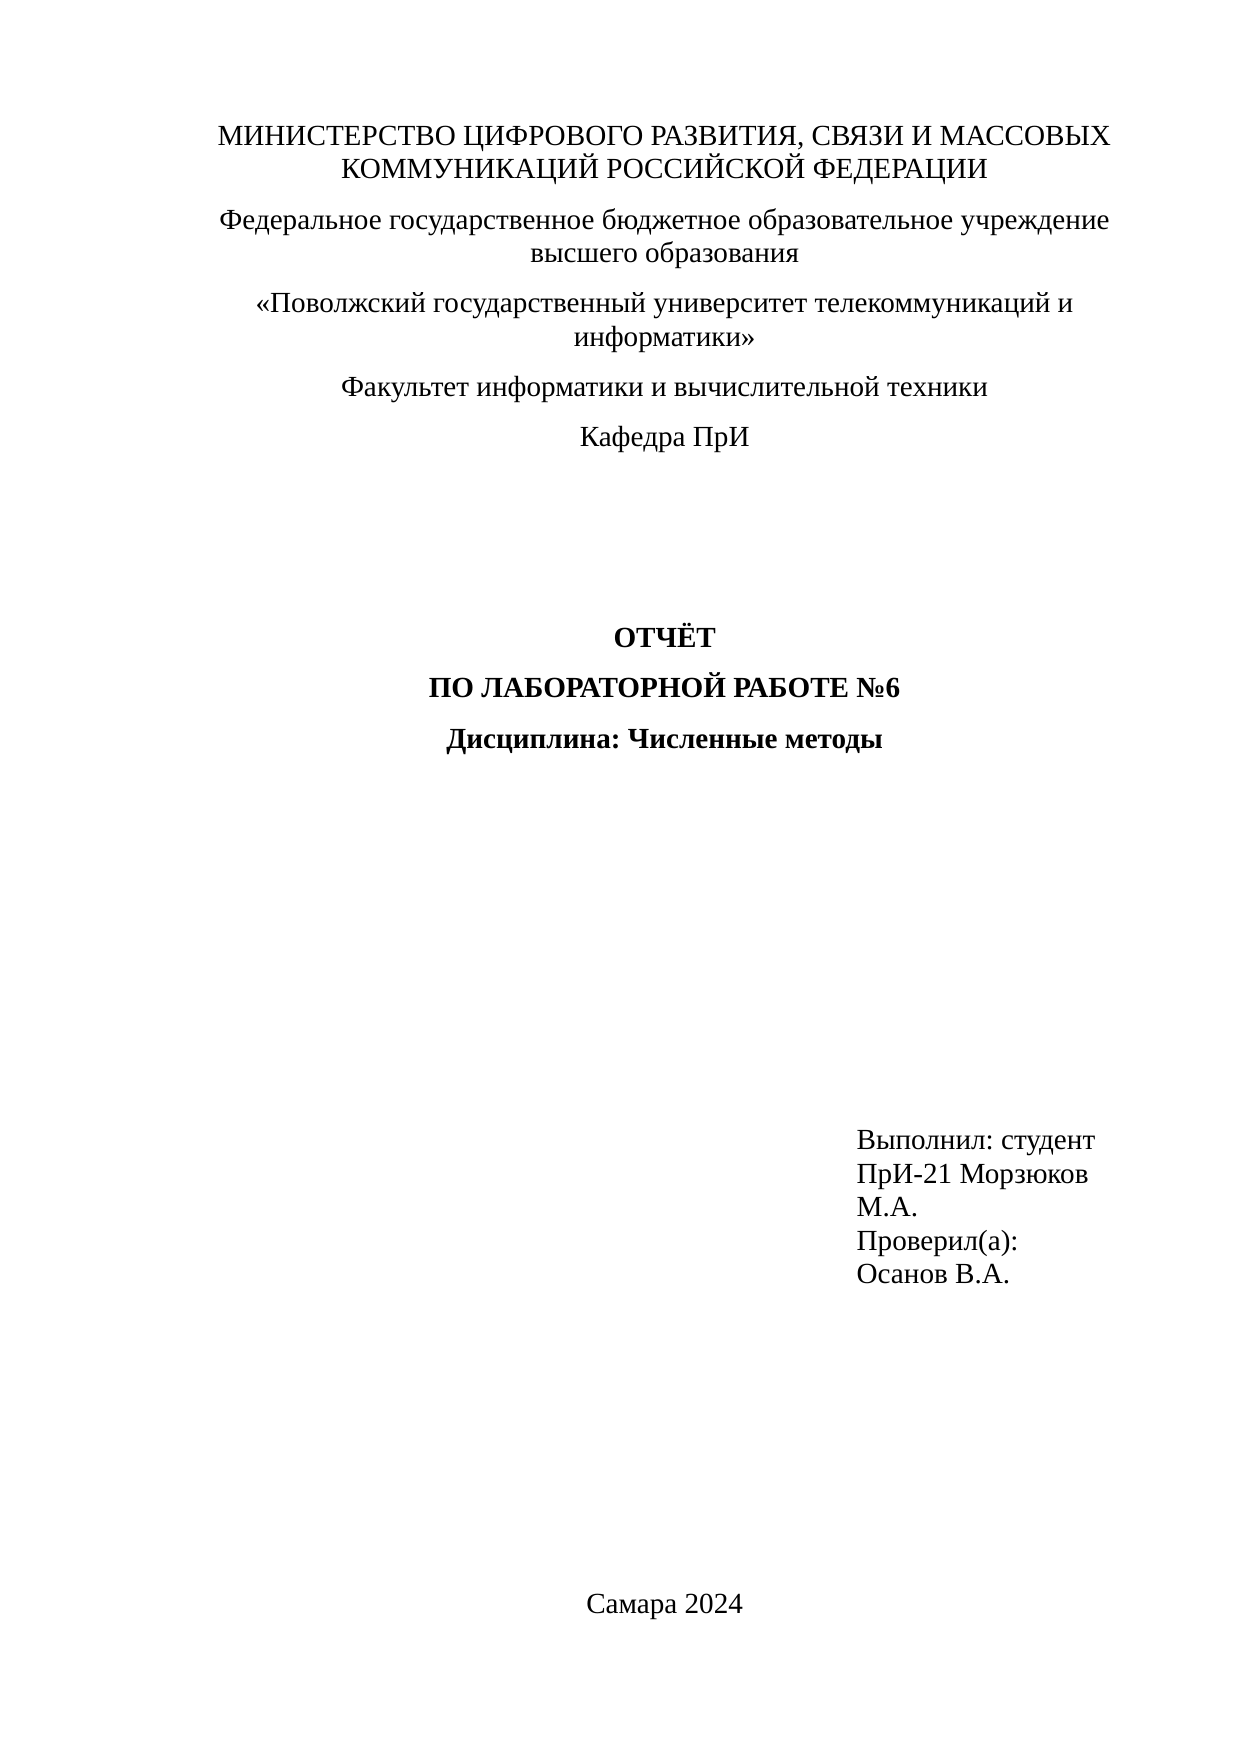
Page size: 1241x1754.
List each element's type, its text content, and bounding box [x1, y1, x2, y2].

text ПО ЛАБОРАТОРНОЙ РАБОТЕ №6 [177, 671, 1152, 704]
text МИНИСТЕРСТВО ЦИФРОВОГО РАЗВИТИЯ, СВЯЗИ И МАССОВЫХ КОММУНИКАЦИЙ РОССИЙСКОЙ ФЕДЕРАЦИИ [177, 118, 1152, 185]
text Выполнил: студент ПрИ-21 Морзюков М.А. Проверил(а): Осанов В.А. [856, 1122, 1152, 1318]
text Кафедра ПрИ [177, 419, 1152, 453]
text Федеральное государственное бюджетное образовательное учреждение высшего образования [177, 202, 1152, 269]
text Самара 2024 [177, 1586, 1152, 1619]
text ОТЧЁТ [177, 620, 1152, 654]
text «Поволжский государственный университет телекоммуникаций и информатики» [177, 286, 1152, 353]
text Факультет информатики и вычислительной техники [177, 369, 1152, 403]
text Дисциплина: Численные методы [177, 721, 1152, 754]
